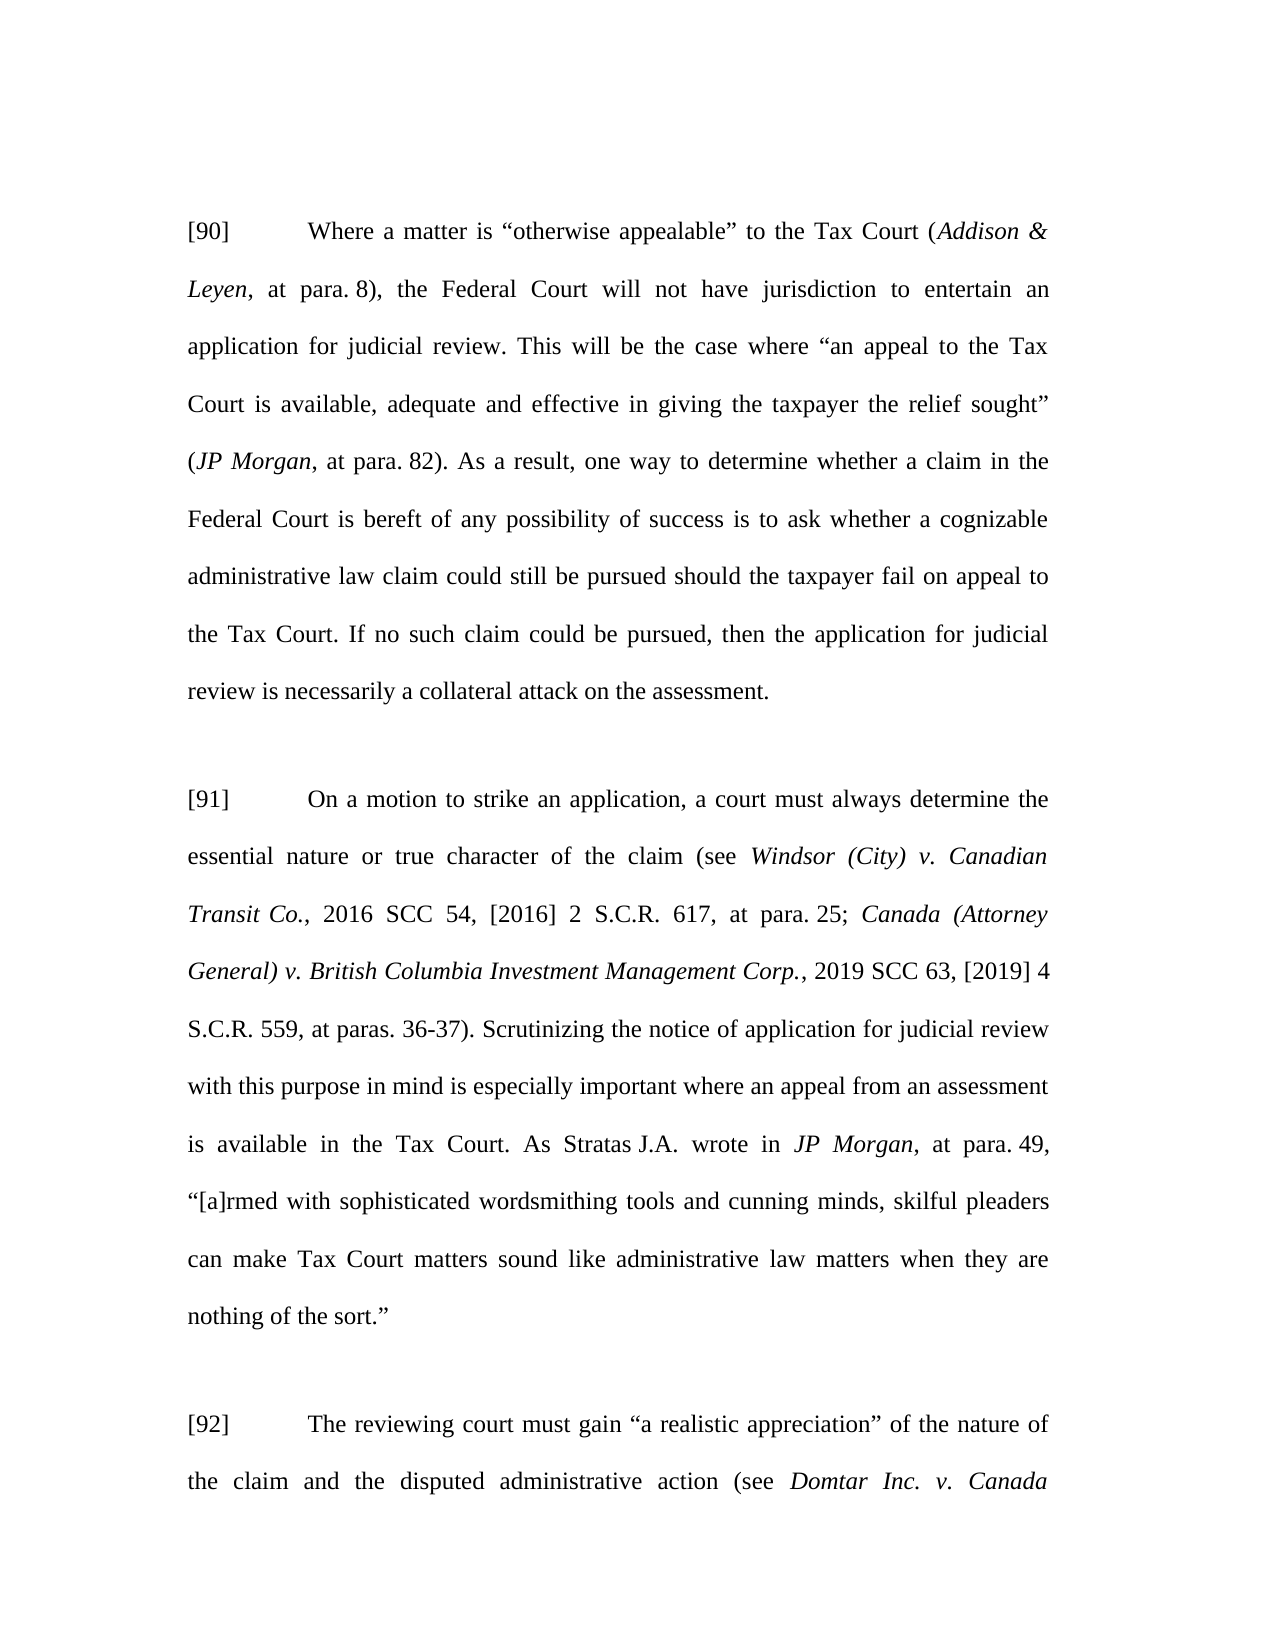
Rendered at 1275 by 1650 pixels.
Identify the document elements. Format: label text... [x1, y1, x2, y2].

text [187, 1409, 1050, 1495]
text Where a matter is “otherwise appealable” to the Tax Court (Addison & Leyen, at para. 8), the Federal Court will not have jurisdiction to entertain an application for judicial review. This will be the case where “an appeal to the Tax Court is available, adequate and effective in giving the taxpayer the relief sought” (JP Morgan, at para. 82). As a result, one way to determine whether a claim in the Federal Court is bereft of any possibility of success is to ask whether a cognizable administrative law claim could still be pursued should the taxpayer fail on appeal to the Tax Court. If no such claim could be pursued, then the application for judicial review is necessarily a collateral attack on the assessment. [187, 216, 1050, 705]
text On a motion to strike an application, a court must always determine the essential nature or true character of the claim (see Windsor (City) v. Canadian Transit Co., 2016 SCC 54, [2016] 2 S.C.R. 617, at para. 25; Canada (Attorney General) v. British Columbia Investment Management Corp., 2019 SCC 63, [2019] 4 S.C.R. 559, at paras. 36-37). Scrutinizing the notice of application for judicial review with this purpose in mind is especially important where an appeal from an assessment is available in the Tax Court. As Stratas J.A. wrote in JP Morgan, at para. 49, “[a]rmed with sophisticated wordsmithing tools and cunning minds, skilful pleaders can make Tax Court matters sound like administrative law matters when they are nothing of the sort.” [187, 784, 1050, 1330]
